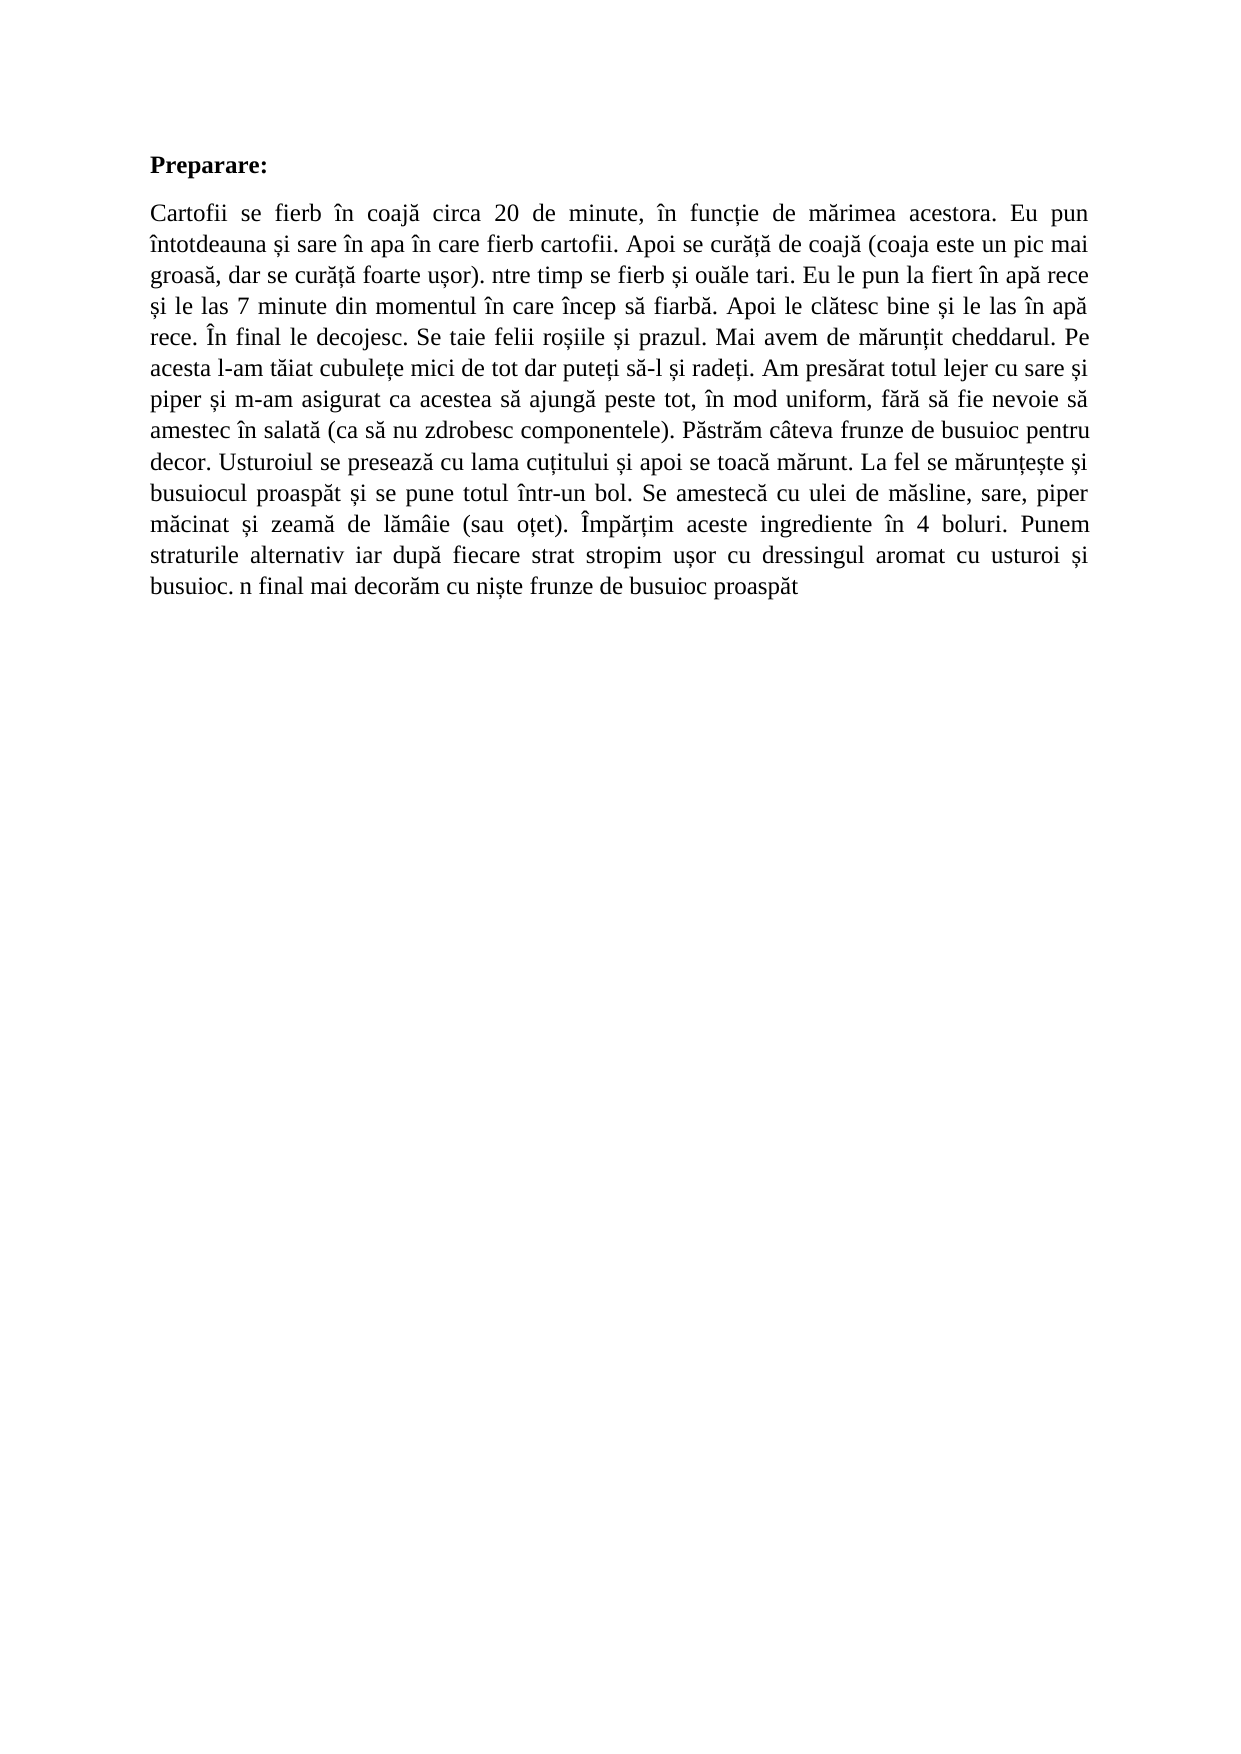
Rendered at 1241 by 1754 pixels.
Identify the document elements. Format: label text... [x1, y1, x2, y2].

text Cartofii se fierb în coajă circa 20 de minute, în funcție de mărimea acestora. Eu pun întotdeauna și sare în apa în care fierb cartofii. Apoi se curăță de coajă (coaja este un pic mai groasă, dar se curăță foarte ușor). ntre timp se fierb și ouăle tari. Eu le pun la fiert în apă rece și le las 7 minute din momentul în care încep să fiarbă. Apoi le clătesc bine și le las în apă rece. În final le decojesc. Se taie felii roșiile și prazul. Mai avem de mărunțit cheddarul. Pe acesta l-am tăiat cubulețe mici de tot dar puteți să-l și radeți. Am presărat totul lejer cu sare și piper și m-am asigurat ca acestea să ajungă peste tot, în mod uniform, fără să fie nevoie să amestec în salată (ca să nu zdrobesc componentele). Păstrăm câteva frunze de busuioc pentru decor. Usturoiul se presează cu lama cuțitului și apoi se toacă mărunt. La fel se mărunțește și busuiocul proaspăt și se pune totul într-un bol. Se amestecă cu ulei de măsline, sare, piper măcinat și zeamă de lămâie (sau oțet). Împărțim aceste ingrediente în 4 boluri. Punem straturile alternativ iar după fiecare strat stropim ușor cu dressingul aromat cu usturoi și busuioc. n final mai decorăm cu niște frunze de busuioc proaspăt [150, 198, 1090, 601]
text Preparare: [150, 150, 1090, 179]
